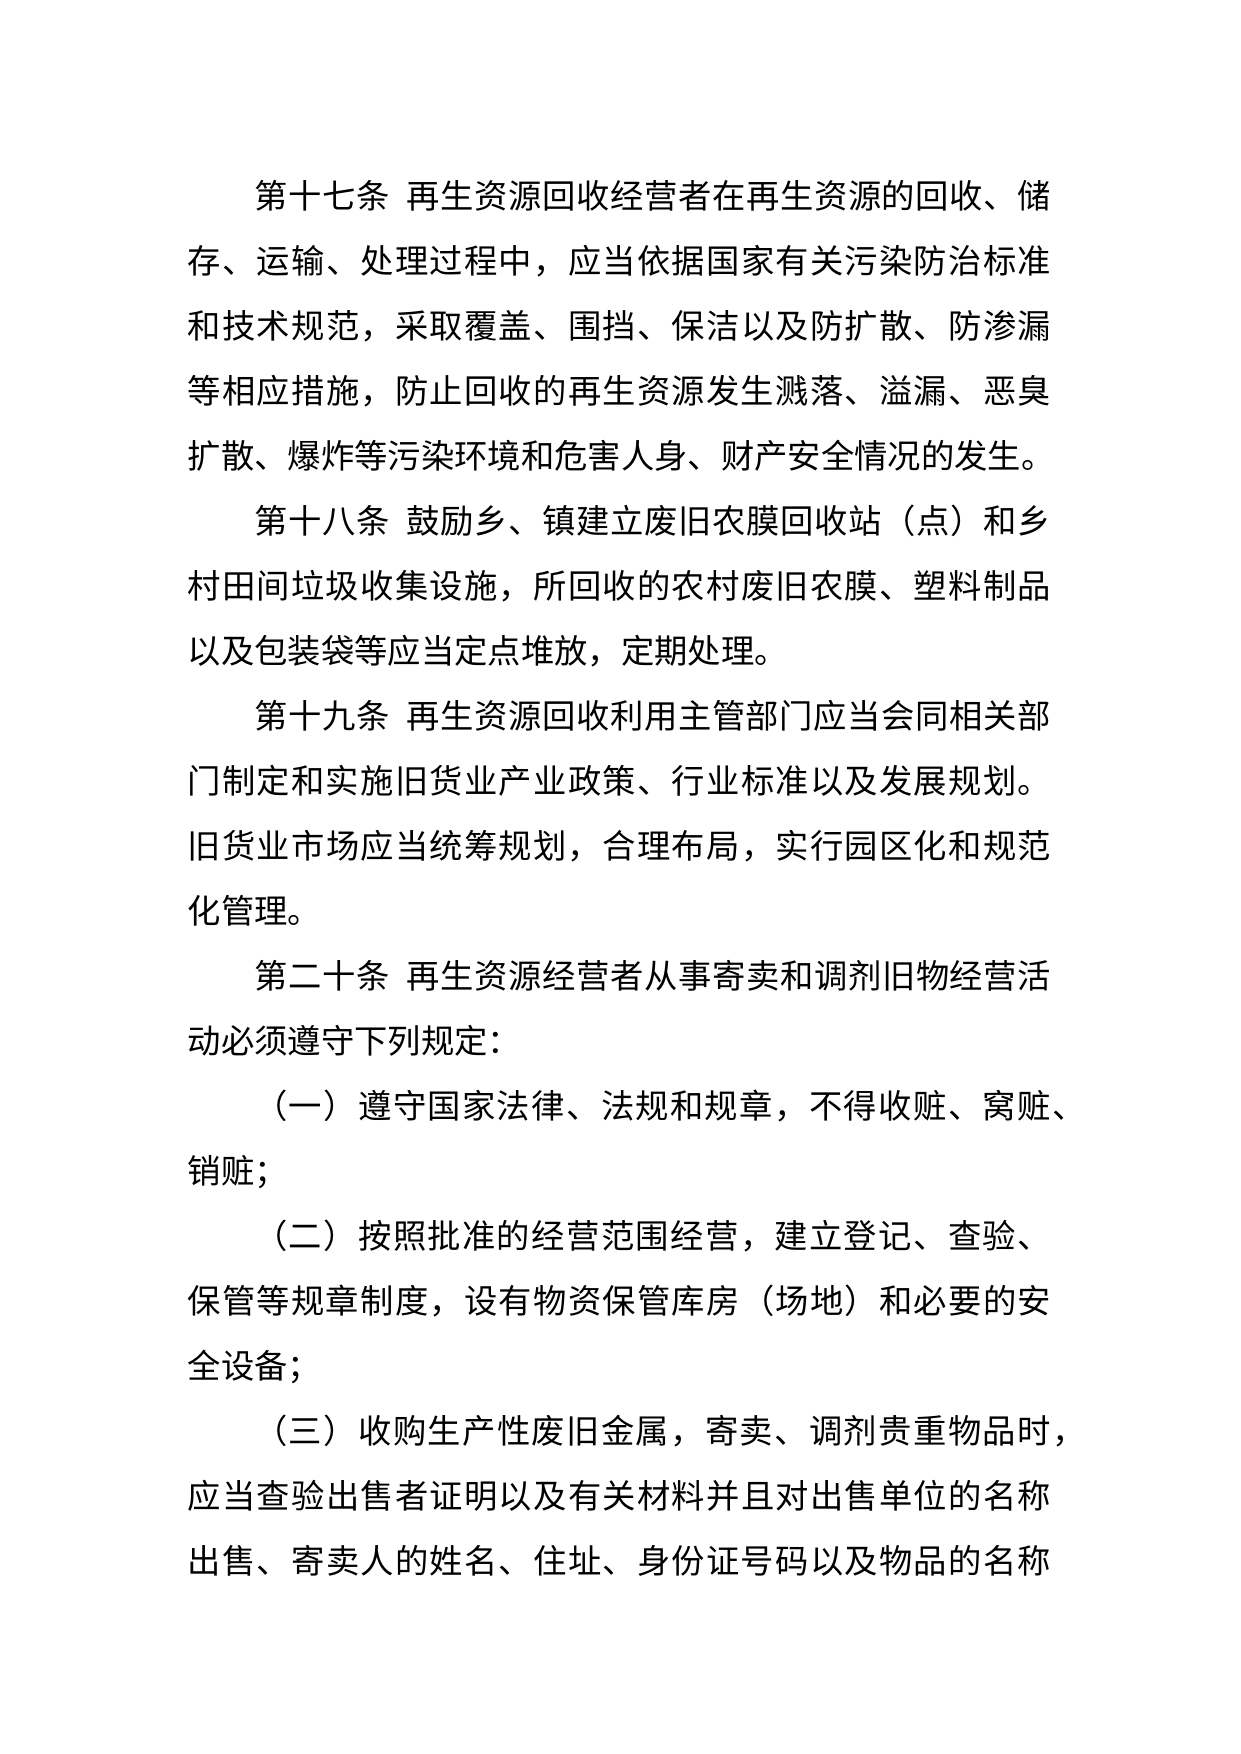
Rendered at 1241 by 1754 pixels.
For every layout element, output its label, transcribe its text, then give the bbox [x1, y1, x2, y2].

text （一）遵守国家法律、法规和规章，不得收赃、窝赃、销赃； [187, 1072, 1053, 1202]
text 第十八条 鼓励乡、镇建立废旧农膜回收站（点）和乡村田间垃圾收集设施，所回收的农村废旧农膜、塑料制品以及包装袋等应当定点堆放，定期处理。 [187, 487, 1053, 682]
text （二）按照批准的经营范围经营，建立登记、查验、保管等规章制度，设有物资保管库房（场地）和必要的安全设备； [187, 1202, 1053, 1397]
text 第十七条 再生资源回收经营者在再生资源的回收、储存、运输、处理过程中，应当依据国家有关污染防治标准和技术规范，采取覆盖、围挡、保洁以及防扩散、防渗漏等相应措施，防止回收的再生资源发生溅落、溢漏、恶臭扩散、爆炸等污染环境和危害人身、财产安全情况的发生。 [187, 162, 1053, 487]
text 第二十条 再生资源经营者从事寄卖和调剂旧物经营活动必须遵守下列规定： [187, 942, 1053, 1072]
text 第十九条 再生资源回收利用主管部门应当会同相关部门制定和实施旧货业产业政策、行业标准以及发展规划。旧货业市场应当统筹规划，合理布局，实行园区化和规范化管理。 [187, 682, 1053, 942]
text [187, 1397, 1053, 1592]
